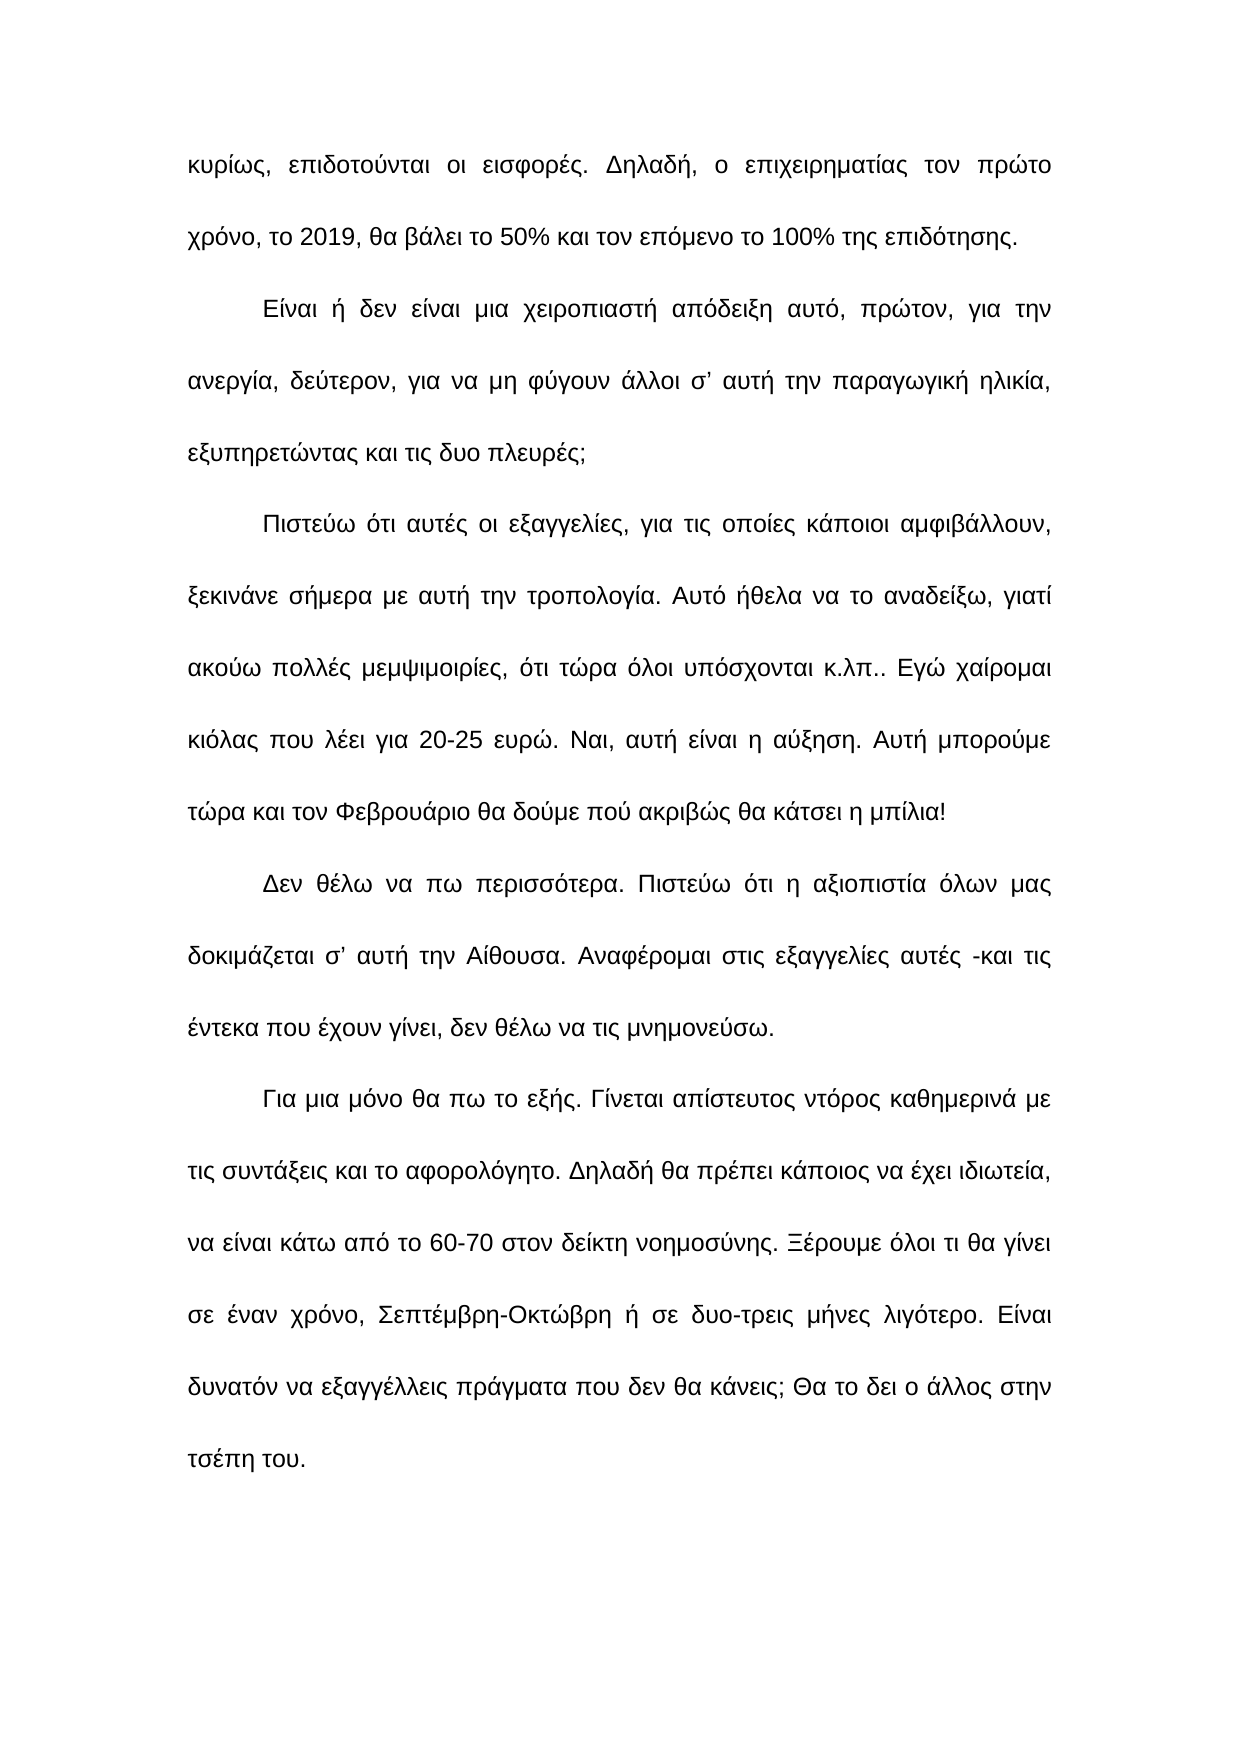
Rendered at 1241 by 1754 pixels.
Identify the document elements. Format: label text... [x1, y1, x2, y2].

text Για μια μόνο θα πω το εξής. Γίνεται απίστευτος ντόρος καθημερινά με τις συντάξεις και το αφορολόγητο. Δηλαδή θα πρέπει κάποιος να έχει ιδιωτεία, να είναι κάτω από το 60-70 στον δείκτη νοημοσύνης. Ξέρουμε όλοι τι θα γίνει σε έναν χρόνο, Σεπτέμβρη-Οκτώβρη ή σε δυο-τρεις μήνες λιγότερο. Είναι δυνατόν να εξαγγέλλεις πράγματα που δεν θα κάνεις; Θα το δει ο άλλος στην τσέπη του. [187, 1084, 1053, 1472]
text Είναι ή δεν είναι μια χειροπιαστή απόδειξη αυτό, πρώτον, για την ανεργία, δεύτερον, για να μη φύγουν άλλοι σ’ αυτή την παραγωγική ηλικία, εξυπηρετώντας και τις δυο πλευρές; [187, 294, 1053, 466]
text Πιστεύω ότι αυτές οι εξαγγελίες, για τις οποίες κάποιοι αμφιβάλλουν, ξεκινάνε σήμερα με αυτή την τροπολογία. Αυτό ήθελα να το αναδείξω, γιατί ακούω πολλές μεμψιμοιρίες, ότι τώρα όλοι υπόσχονται κ.λπ.. Εγώ χαίρομαι κιόλας που λέει για 20-25 ευρώ. Ναι, αυτή είναι η αύξηση. Αυτή μπορούμε τώρα και τον Φεβρουάριο θα δούμε πού ακριβώς θα κάτσει η μπίλια! [187, 509, 1053, 826]
text Δεν θέλω να πω περισσότερα. Πιστεύω ότι η αξιοπιστία όλων μας δοκιμάζεται σ’ αυτή την Αίθουσα. Αναφέρομαι στις εξαγγελίες αυτές -και τις έντεκα που έχουν γίνει, δεν θέλω να τις μνημονεύσω. [187, 869, 1053, 1041]
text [187, 150, 1053, 251]
